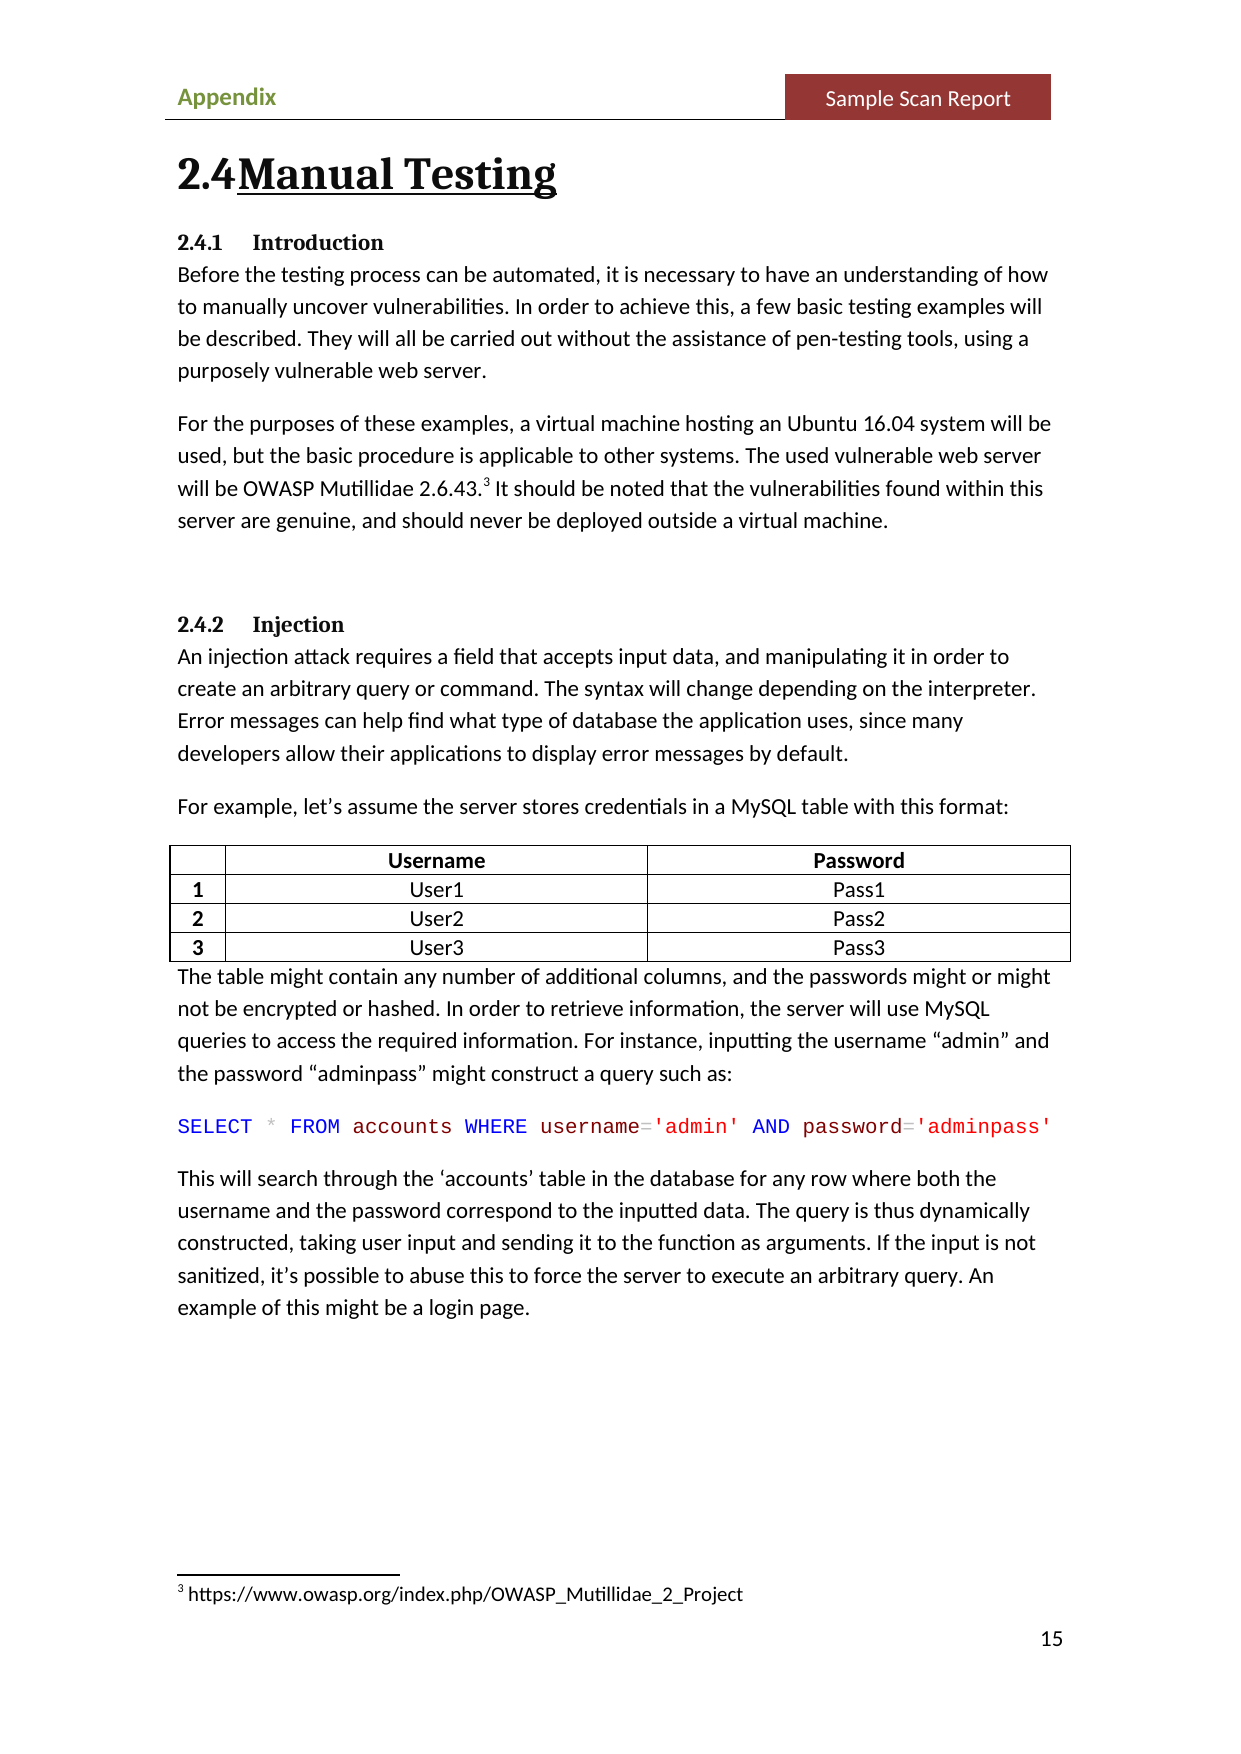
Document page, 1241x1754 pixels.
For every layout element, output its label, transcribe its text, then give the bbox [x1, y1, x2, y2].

table_cell User3 [226, 933, 647, 961]
table_cell 1 [171, 875, 225, 903]
table_header [171, 846, 225, 874]
text This will search through the ‘accounts’ table in the database for any row where both the username and the password correspond to the inputted data. The query is thus dynamically constructed, taking user input and sending it to the function as arguments. If the input is not sanitized, it’s possible to abuse this to force the server to execute an arbitrary query. An example of this might be a login page. [177, 1164, 1063, 1321]
table_header Password [648, 846, 1070, 874]
text For the purposes of these examples, a virtual machine hosting an Ubuntu 16.04 system will be used, but the basic procedure is applicable to other systems. The used vulnerable web server will be OWASP Mutillidae 2.6.43. It should be noted that the vulnerabilities found within this server are genuine, and should never be deployed outside a virtual machine. [177, 409, 1063, 534]
text ﻿SELECT * FROM accounts WHERE username='admin' AND password='adminpass' [177, 1112, 1063, 1139]
table_cell Pass3 [648, 933, 1070, 961]
subtitle Manual Testing [177, 148, 1063, 201]
table_cell Pass1 [648, 875, 1070, 903]
table_cell User2 [226, 904, 647, 932]
subtitle Injection [177, 612, 1063, 638]
table_cell User1 [226, 875, 647, 903]
table_cell Pass2 [648, 904, 1070, 932]
text An injection attack requires a field that accepts input data, and manipulating it in order to create an arbitrary query or command. The syntax will change depending on the interpreter. Error messages can help find what type of database the application uses, since many developers allow their applications to display error messages by default. [177, 642, 1063, 767]
table_header Username [226, 846, 647, 874]
table_cell 2 [171, 904, 225, 932]
table_cell 3 [171, 933, 225, 961]
subtitle Introduction [177, 230, 1063, 256]
text The table might contain any number of additional columns, and the passwords might or might not be encrypted or hashed. In order to retrieve information, the server will use MySQL queries to access the required information. For instance, inputting the username “admin” and the password “adminpass” might construct a query such as: [177, 962, 1063, 1087]
text For example, let’s assume the server stores credentials in a MySQL table with this format: [177, 792, 1063, 820]
text Before the testing process can be automated, it is necessary to have an understanding of how to manually uncover vulnerabilities. In order to achieve this, a few basic testing examples will be described. They will all be carried out without the assistance of pen-testing tools, using a purposely vulnerable web server. [177, 260, 1063, 384]
